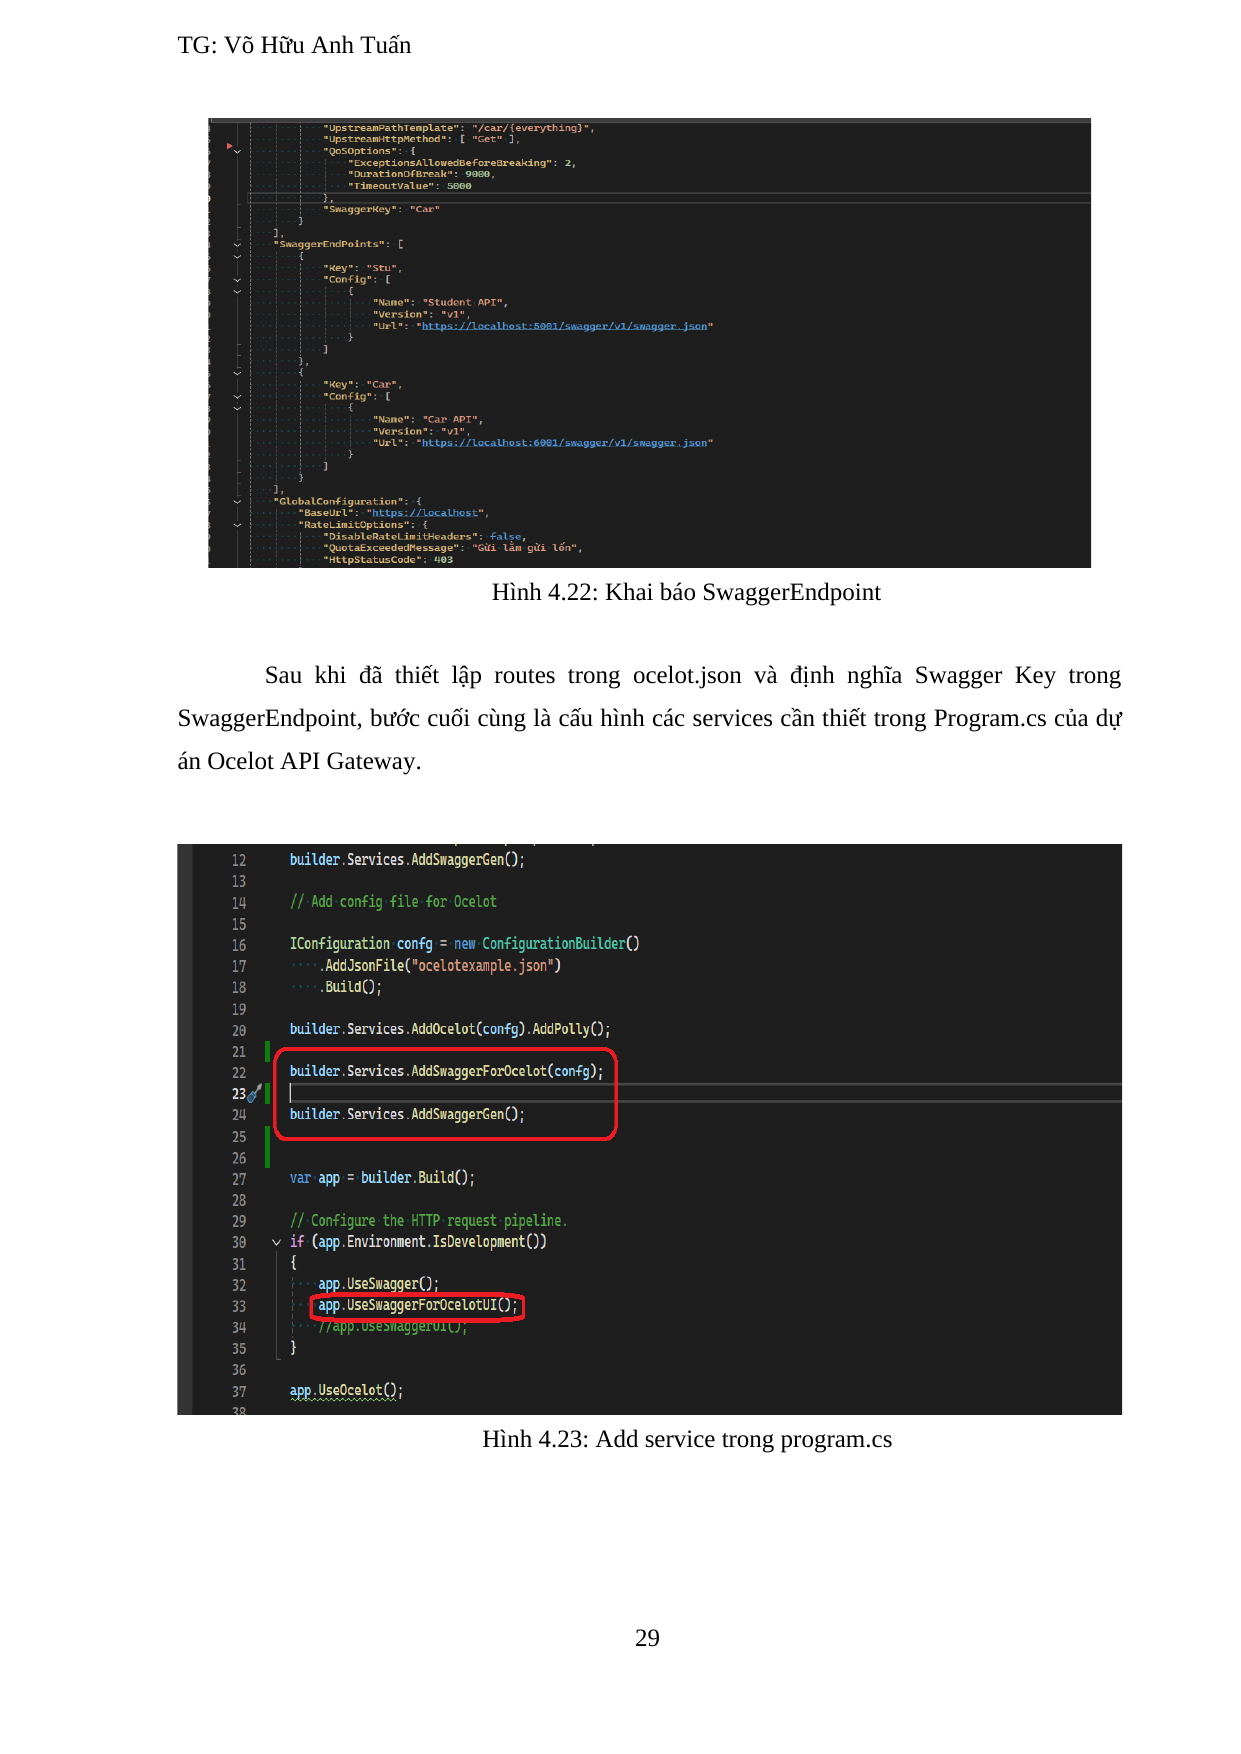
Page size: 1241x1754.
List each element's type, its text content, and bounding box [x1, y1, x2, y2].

text Sau khi đã thiết lập routes trong ocelot.json và định nghĩa Swagger Key trong SwaggerEndpoint, bước cuối cùng là cấu hình các services cần thiết trong Program.cs của dự án Ocelot API Gateway. [177, 660, 1122, 775]
picture [177, 844, 1123, 1415]
picture [208, 118, 1092, 568]
